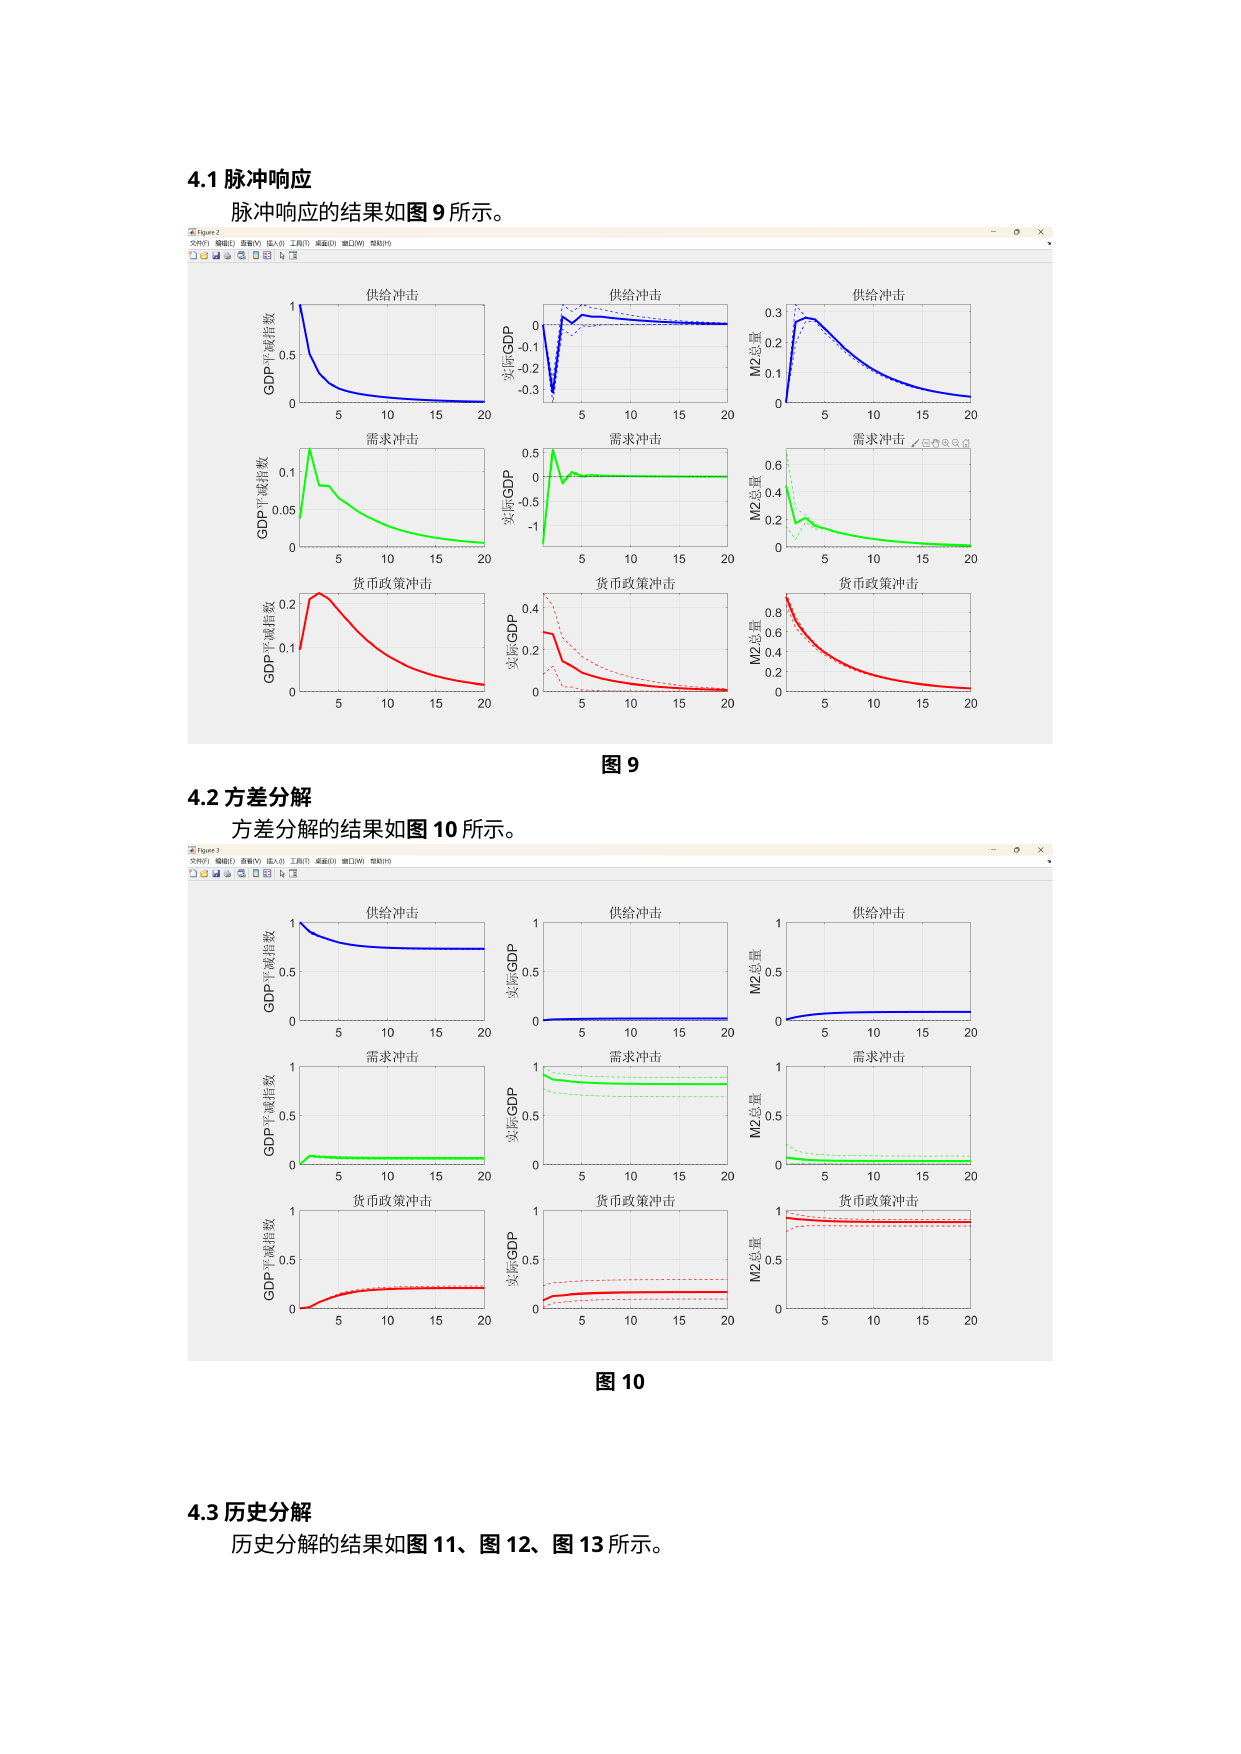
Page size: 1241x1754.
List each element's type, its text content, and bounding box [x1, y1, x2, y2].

text 脉冲响应的结果如图9所示。 [187, 194, 1053, 227]
text 图 10 [187, 1364, 1053, 1397]
text 图 9 [187, 747, 1053, 779]
text 4.2 方差分解 [187, 779, 1053, 812]
text 4.1 脉冲响应 [187, 162, 1053, 194]
picture [187, 844, 1053, 1361]
text 4.3 历史分解 [187, 1494, 1053, 1527]
picture [187, 227, 1053, 744]
text 方差分解的结果如图10所示。 [187, 812, 1053, 844]
text 历史分解的结果如图11、图12、图13所示。 [187, 1527, 1053, 1559]
